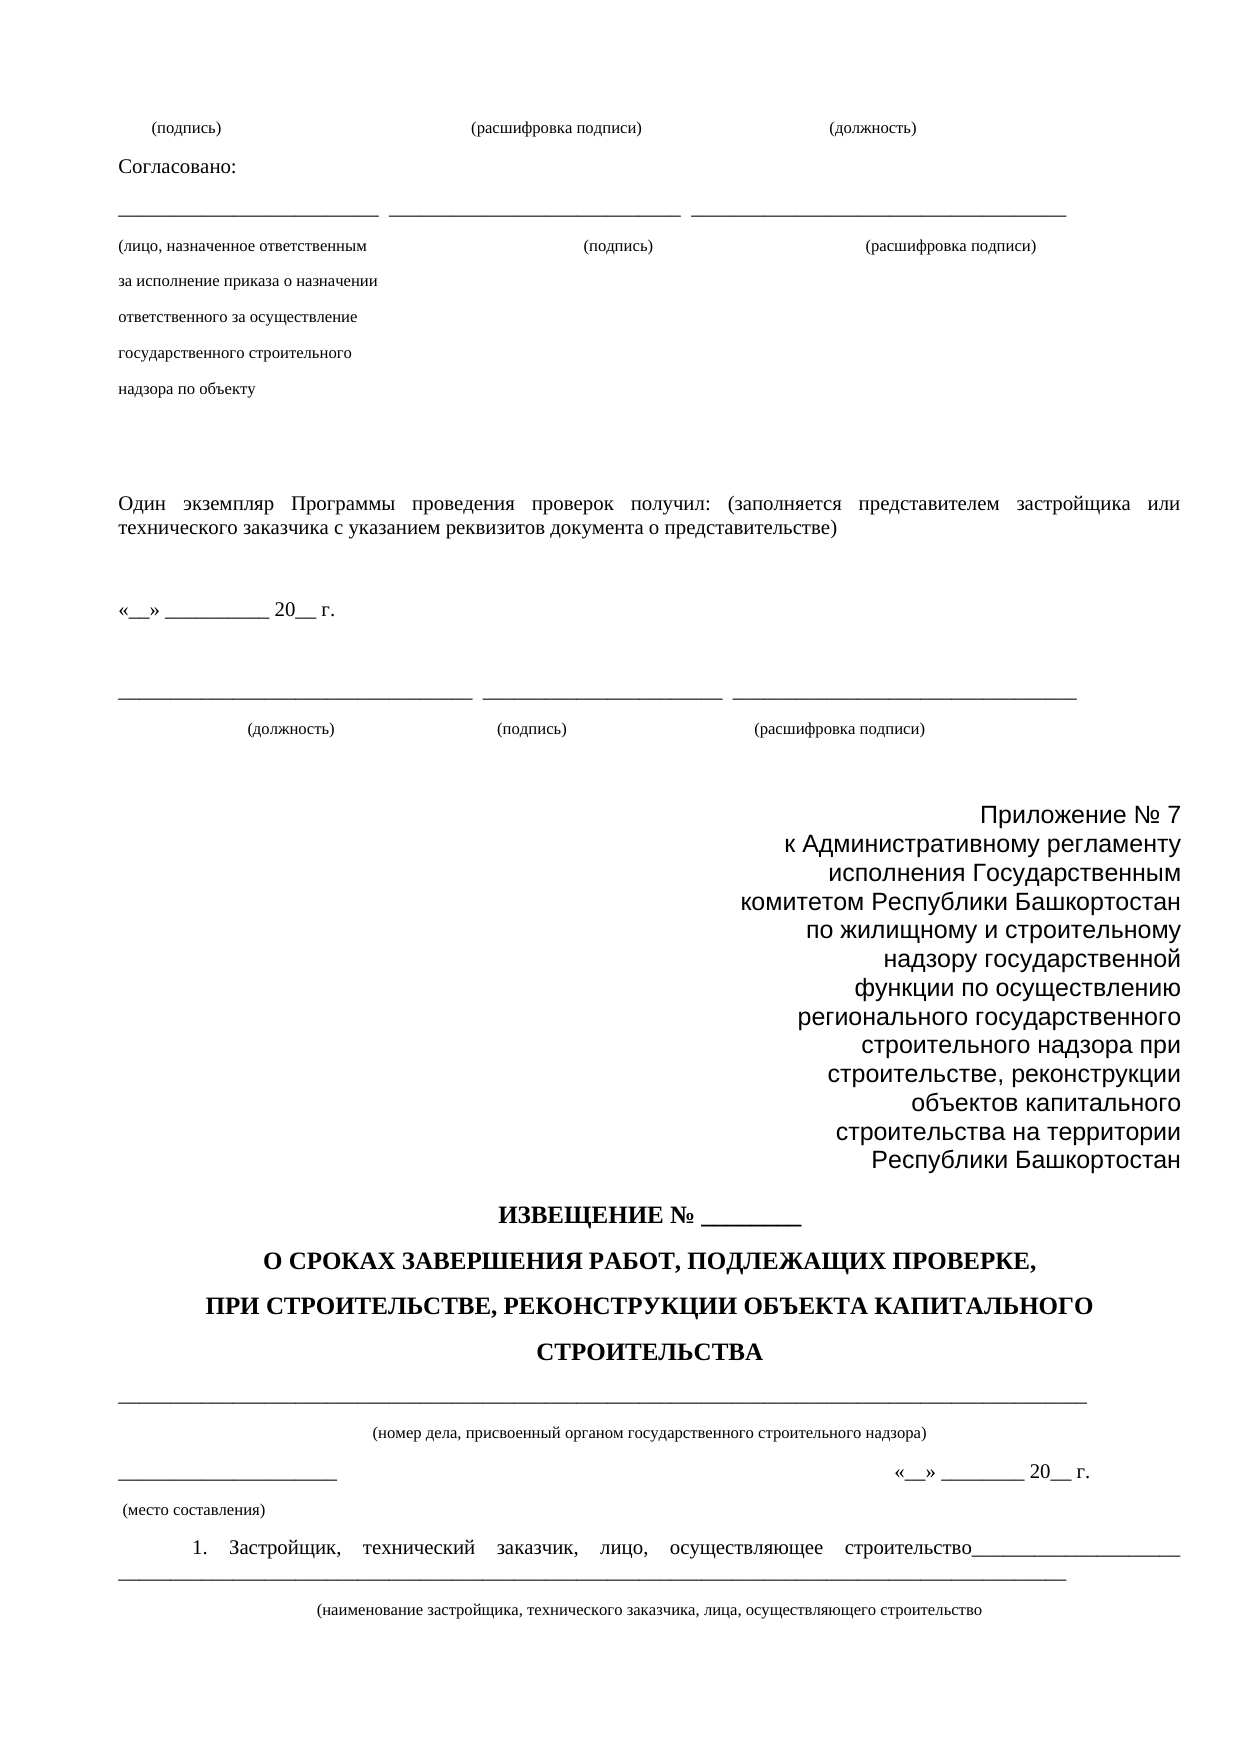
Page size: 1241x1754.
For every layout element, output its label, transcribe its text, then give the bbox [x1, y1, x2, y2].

text (должность) (подпись) (расшифровка подписи) [118, 719, 1181, 738]
text к Административному регламенту [118, 829, 1181, 858]
text ответственного за осуществление [118, 307, 1181, 326]
text исполнения Государственным [118, 858, 1181, 886]
text надзору государственной [118, 944, 1181, 973]
text комитетом Республики Башкортостан [118, 886, 1181, 915]
text Один экземпляр Программы проведения проверок получил: (заполняется представителем застройщика или технического заказчика с указанием реквизитов документа о представительстве) [118, 491, 1181, 539]
text государственного строительного [118, 343, 1181, 362]
text _____________________ «__» ________ 20__ г. [118, 1458, 1181, 1483]
text объектов капитального [118, 1088, 1181, 1116]
text Республики Башкортостан [118, 1145, 1181, 1174]
text надзора по объекту [118, 379, 1181, 398]
text строительстве, реконструкции [118, 1059, 1181, 1088]
text (место составления) [118, 1499, 1181, 1518]
text О СРОКАХ ЗАВЕРШЕНИЯ РАБОТ, ПОДЛЕЖАЩИХ ПРОВЕРКЕ, [118, 1246, 1181, 1274]
text строительного надзора при [118, 1030, 1181, 1059]
text (наименование застройщика, технического заказчика, лица, осуществляющего строительство [118, 1600, 1181, 1619]
text (номер дела, присвоенный органом государственного строительного надзора) [118, 1423, 1181, 1442]
text функции по осуществлению [118, 973, 1181, 1001]
text 1. Застройщик, технический заказчик, лицо, осуществляющее строительство____________________ ___________________________________________________________________________________________ [118, 1535, 1181, 1583]
text ПРИ СТРОИТЕЛЬСТВЕ, РЕКОНСТРУКЦИИ ОБЪЕКТА КАПИТАЛЬНОГО [118, 1291, 1181, 1320]
text за исполнение приказа о назначении [118, 271, 1181, 290]
text строительства на территории [118, 1116, 1181, 1145]
text «__» __________ 20__ г. [118, 597, 1181, 621]
text _________________________ ____________________________ ____________________________________ [118, 195, 1181, 219]
text регионального государственного [118, 1001, 1181, 1030]
text _____________________________________________________________________________________________ [118, 1382, 1181, 1406]
text Согласовано: [118, 154, 1181, 178]
text ИЗВЕЩЕНИЕ № ________ [118, 1200, 1181, 1229]
text Приложение № 7 [118, 800, 1181, 829]
text по жилищному и строительному [118, 915, 1181, 944]
text (лицо, назначенное ответственным (подпись) (расшифровка подписи) [118, 235, 1181, 254]
text СТРОИТЕЛЬСТВА [118, 1337, 1181, 1365]
text __________________________________ _______________________ _________________________________ [118, 678, 1181, 702]
text (подпись) (расшифровка подписи) (должность) [118, 118, 1181, 137]
